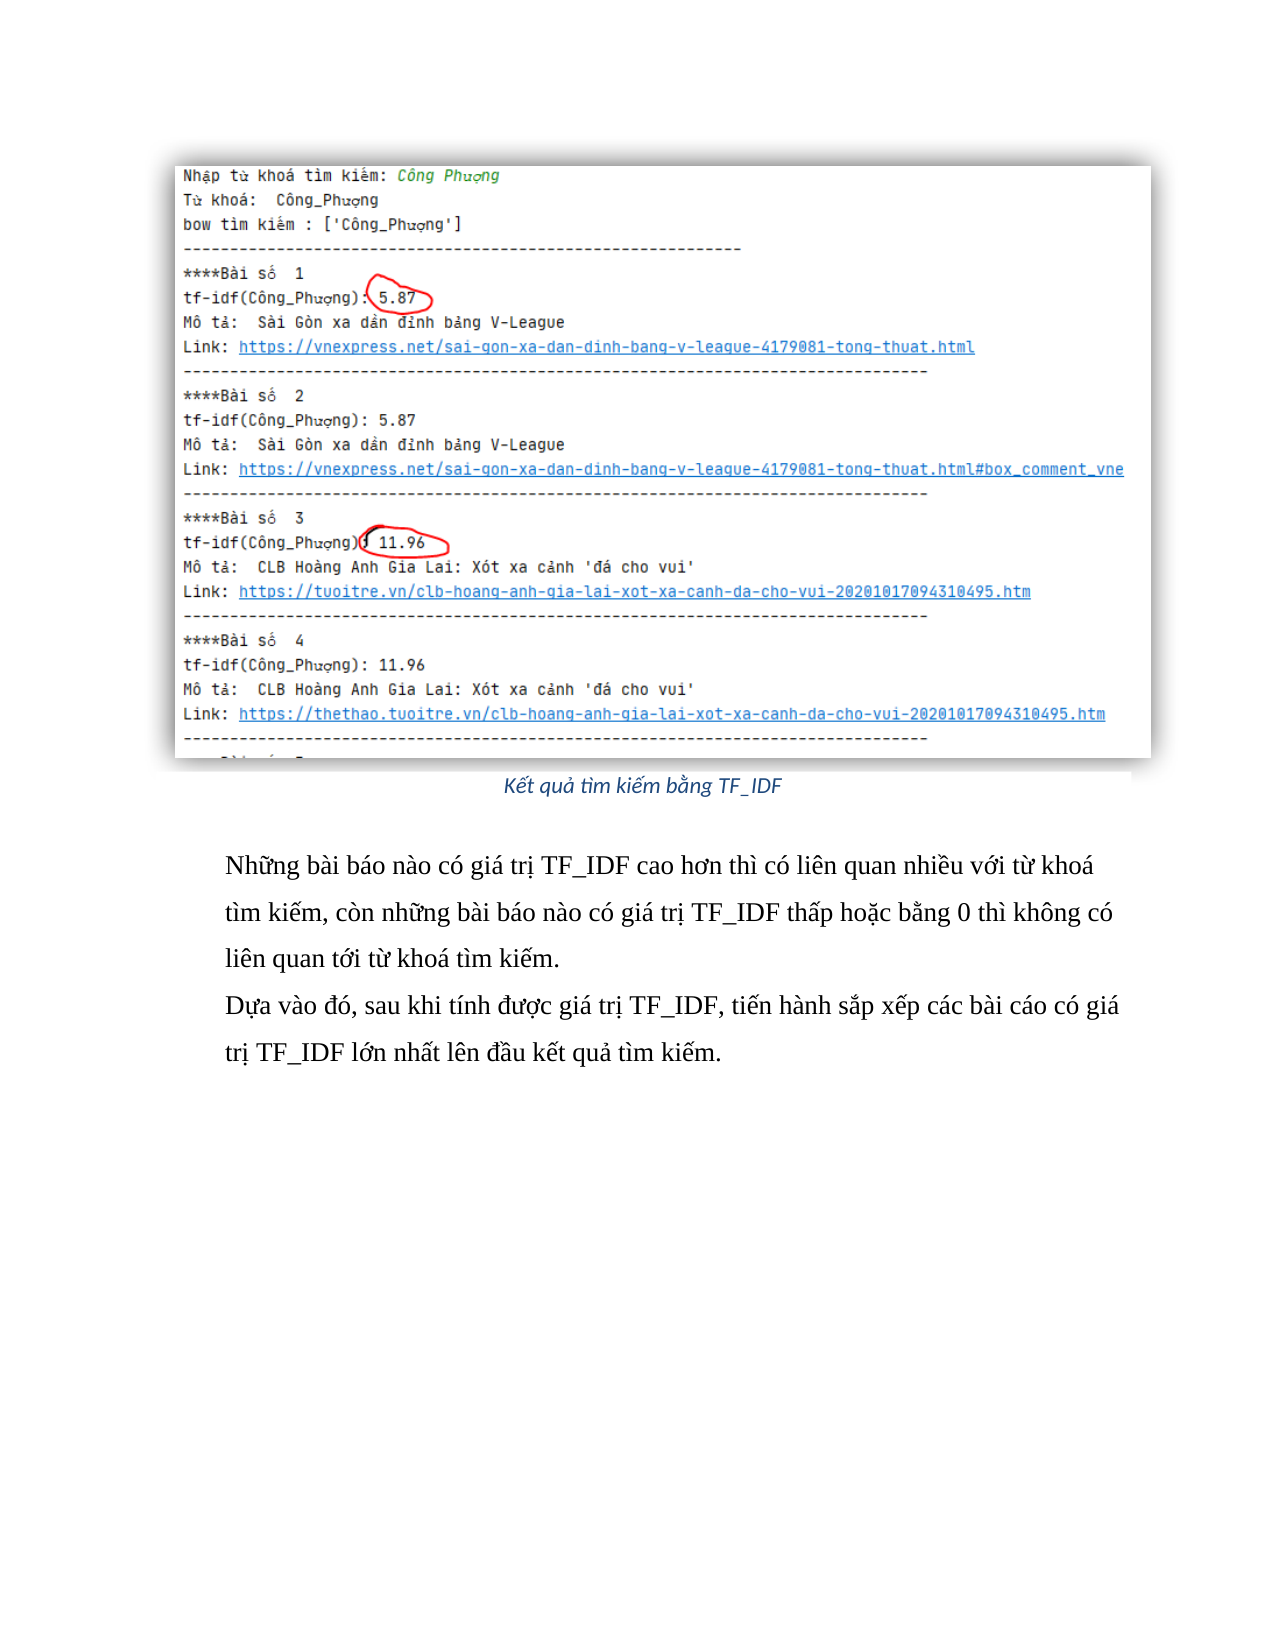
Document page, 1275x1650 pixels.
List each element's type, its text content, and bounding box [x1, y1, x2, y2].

list Những bài báo nào có giá trị TF_IDF cao hơn thì có liên quan nhiều với từ khoá tìm kiếm, còn những bài báo nào có giá trị TF_IDF thấp hoặc bằng 0 thì không có liên quan tới từ khoá tìm kiếm. Dựa vào đó, sau khi tính được giá trị TF_IDF, tiến hành sắp xếp các bài cáo có giá trị TF_IDF lớn nhất lên đầu kết quả tìm kiếm. [225, 849, 1125, 1067]
picture [175, 166, 1151, 758]
